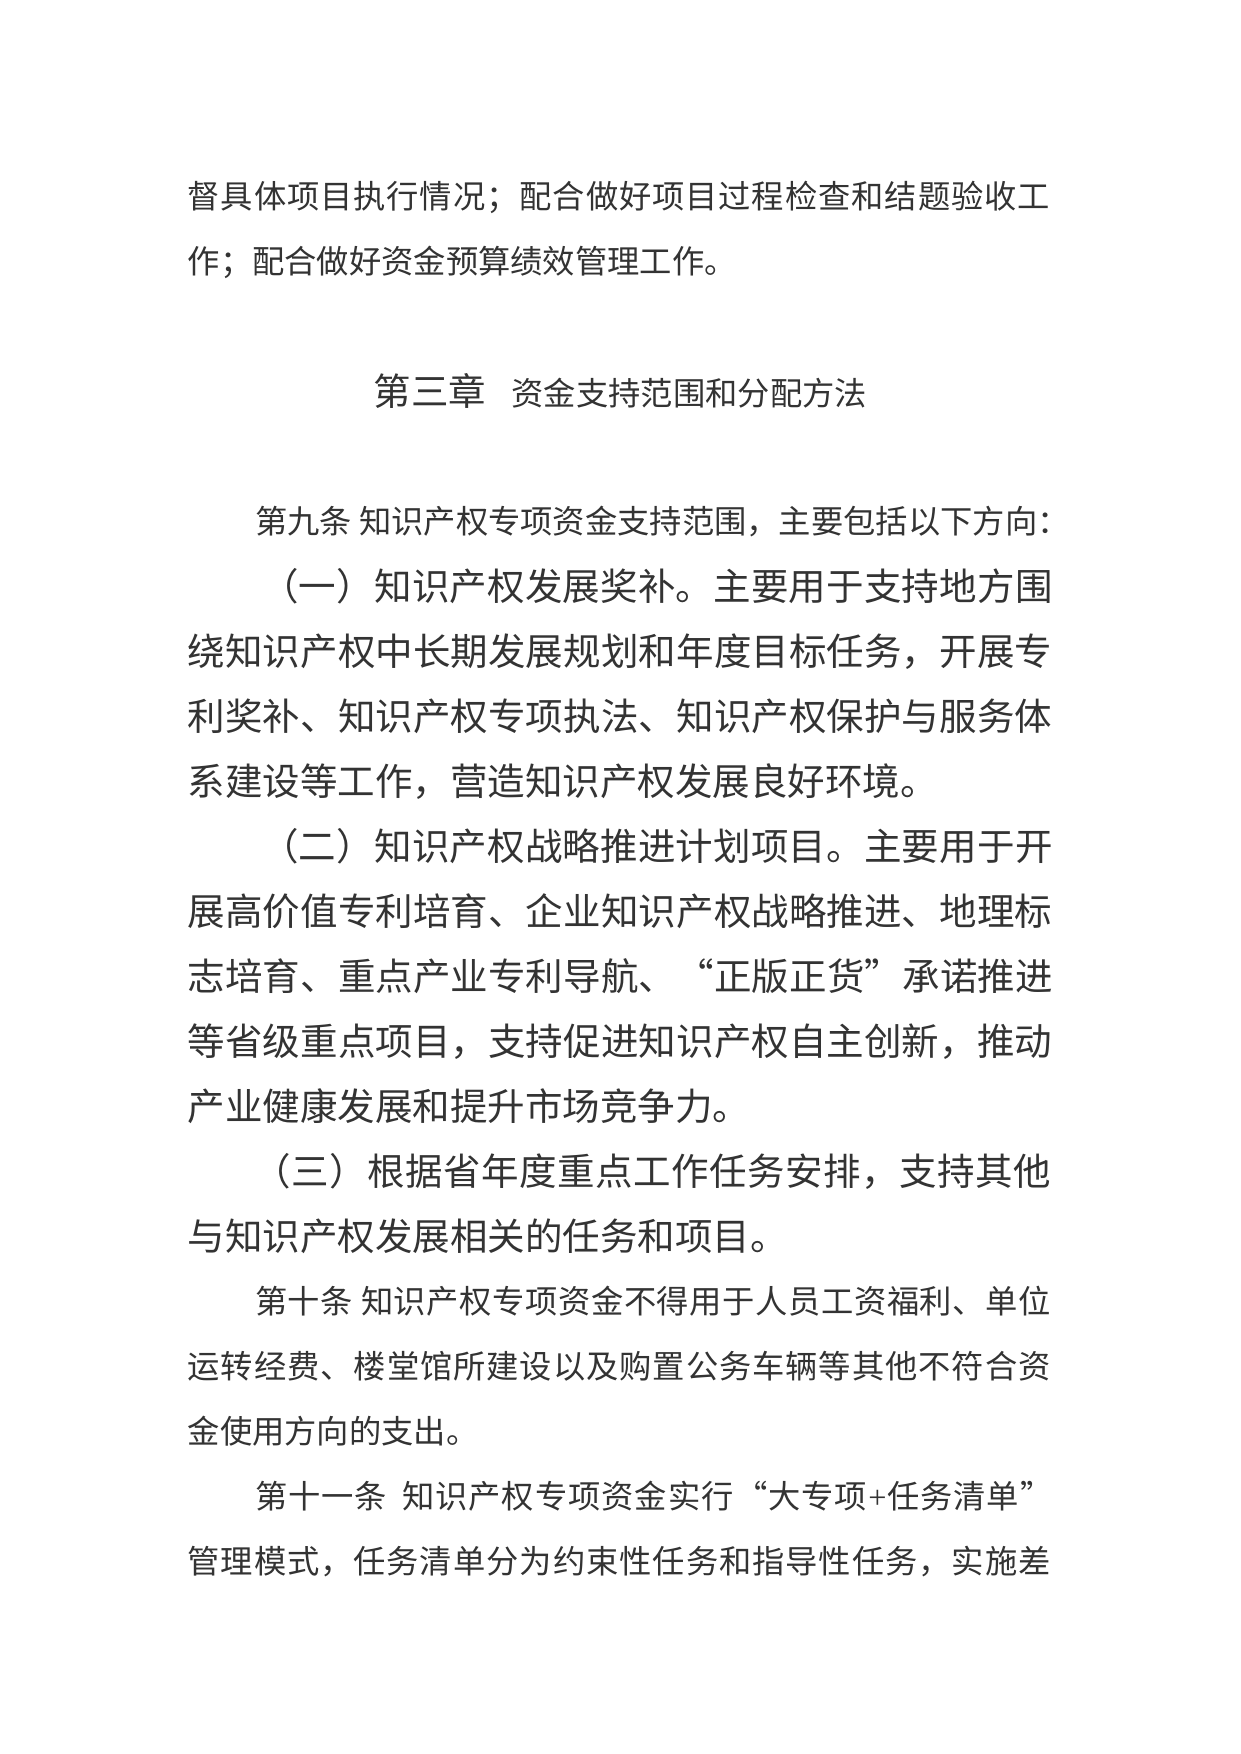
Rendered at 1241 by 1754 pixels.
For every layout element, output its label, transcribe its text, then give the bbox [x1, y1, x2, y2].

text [187, 1462, 1053, 1592]
text 第十条 知识产权专项资金不得用于人员工资福利、单位运转经费、楼堂馆所建设以及购置公务车辆等其他不符合资金使用方向的支出。 [187, 1267, 1053, 1462]
text （二）知识产权战略推进计划项目。主要用于开展高价值专利培育、企业知识产权战略推进、地理标志培育、重点产业专利导航、“正版正货”承诺推进等省级重点项目，支持促进知识产权自主创新，推动产业健康发展和提升市场竞争力。 [187, 812, 1053, 1137]
text （三）根据省年度重点工作任务安排，支持其他与知识产权发展相关的任务和项目。 [187, 1137, 1053, 1267]
text 第九条 知识产权专项资金支持范围，主要包括以下方向： [187, 487, 1053, 552]
text 第三章 资金支持范围和分配方法 [187, 357, 1053, 422]
text （一）知识产权发展奖补。主要用于支持地方围绕知识产权中长期发展规划和年度目标任务，开展专利奖补、知识产权专项执法、知识产权保护与服务体系建设等工作，营造知识产权发展良好环境。 [187, 552, 1053, 812]
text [187, 162, 1053, 292]
